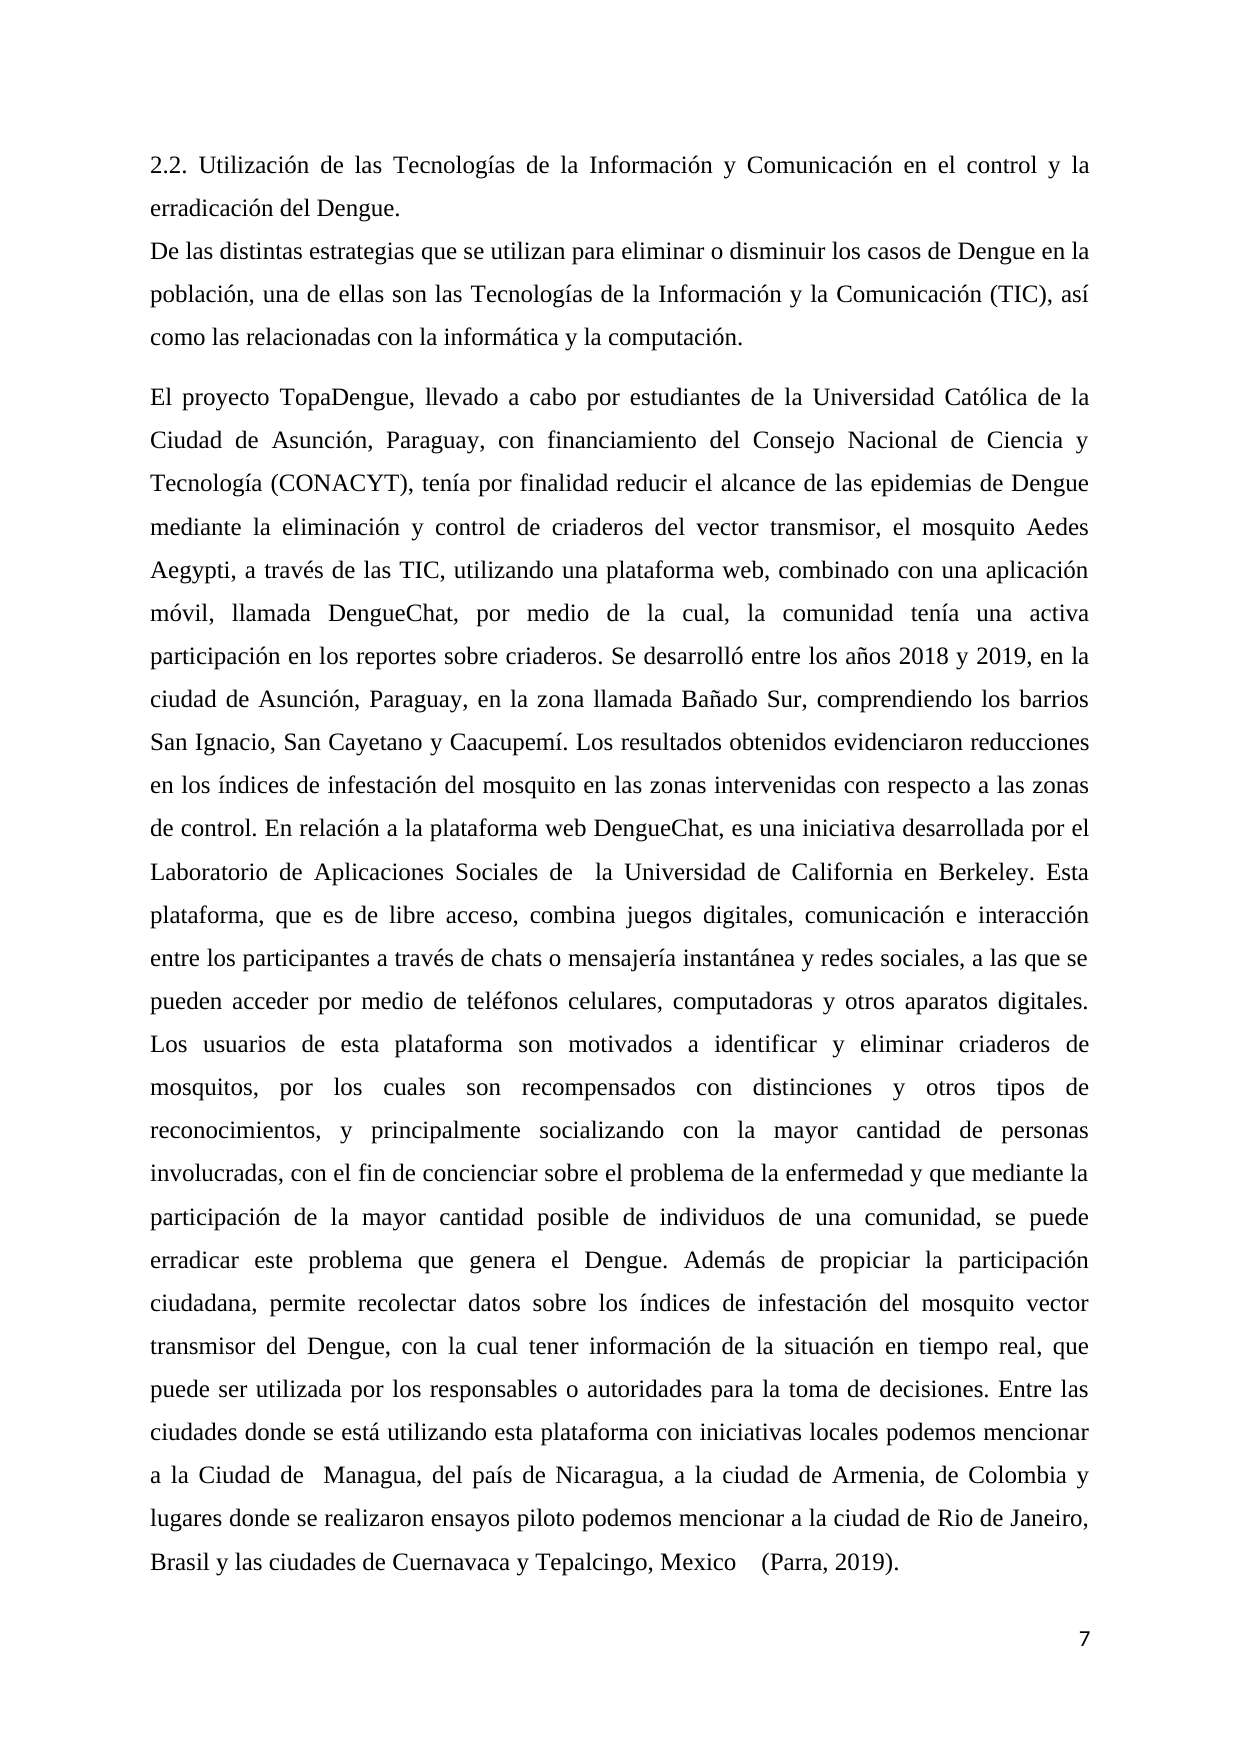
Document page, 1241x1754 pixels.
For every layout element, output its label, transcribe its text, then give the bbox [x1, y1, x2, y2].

text De las distintas estrategias que se utilizan para eliminar o disminuir los casos de Dengue en la población, una de ellas son las Tecnologías de la Información y la Comunicación (TIC), así como las relacionadas con la informática y la computación. [150, 236, 1090, 351]
text El proyecto TopaDengue, llevado a cabo por estudiantes de la Universidad Católica de la Ciudad de Asunción, Paraguay, con financiamiento del Consejo Nacional de Ciencia y Tecnología (CONACYT), tenía por finalidad reducir el alcance de las epidemias de Dengue mediante la eliminación y control de criaderos del vector transmisor, el mosquito Aedes Aegypti, a través de las TIC, utilizando una plataforma web, combinado con una aplicación móvil, llamada DengueChat, por medio de la cual, la comunidad tenía una activa participación en los reportes sobre criaderos. Se desarrolló entre los años 2018 y 2019, en la ciudad de Asunción, Paraguay, en la zona llamada Bañado Sur, comprendiendo los barrios San Ignacio, San Cayetano y Caacupemí. Los resultados obtenidos evidenciaron reducciones en los índices de infestación del mosquito en las zonas intervenidas con respecto a las zonas de control. En relación a la plataforma web DengueChat, es una iniciativa desarrollada por el Laboratorio de Aplicaciones Sociales de la Universidad de California en Berkeley. Esta plataforma, que es de libre acceso, combina juegos digitales, comunicación e interacción entre los participantes a través de chats o mensajería instantánea y redes sociales, a las que se pueden acceder por medio de teléfonos celulares, computadoras y otros aparatos digitales. Los usuarios de esta plataforma son motivados a identificar y eliminar criaderos de mosquitos, por los cuales son recompensados con distinciones y otros tipos de reconocimientos, y principalmente socializando con la mayor cantidad de personas involucradas, con el fin de concienciar sobre el problema de la enfermedad y que mediante la participación de la mayor cantidad posible de individuos de una comunidad, se puede erradicar este problema que genera el Dengue. Además de propiciar la participación ciudadana, permite recolectar datos sobre los índices de infestación del mosquito vector transmisor del Dengue, con la cual tener información de la situación en tiempo real, que puede ser utilizada por los responsables o autoridades para la toma de decisiones. Entre las ciudades donde se está utilizando esta plataforma con iniciativas locales podemos mencionar a la Ciudad de Managua, del país de Nicaragua, a la ciudad de Armenia, de Colombia y lugares donde se realizaron ensayos piloto podemos mencionar a la ciudad de Rio de Janeiro, Brasil y las ciudades de Cuernavaca y Tepalcingo, Mexico (Parra, 2019). [150, 382, 1090, 1575]
subtitle 2.2. Utilización de las Tecnologías de la Información y Comunicación en el control y la erradicación del Dengue. [150, 150, 1090, 222]
